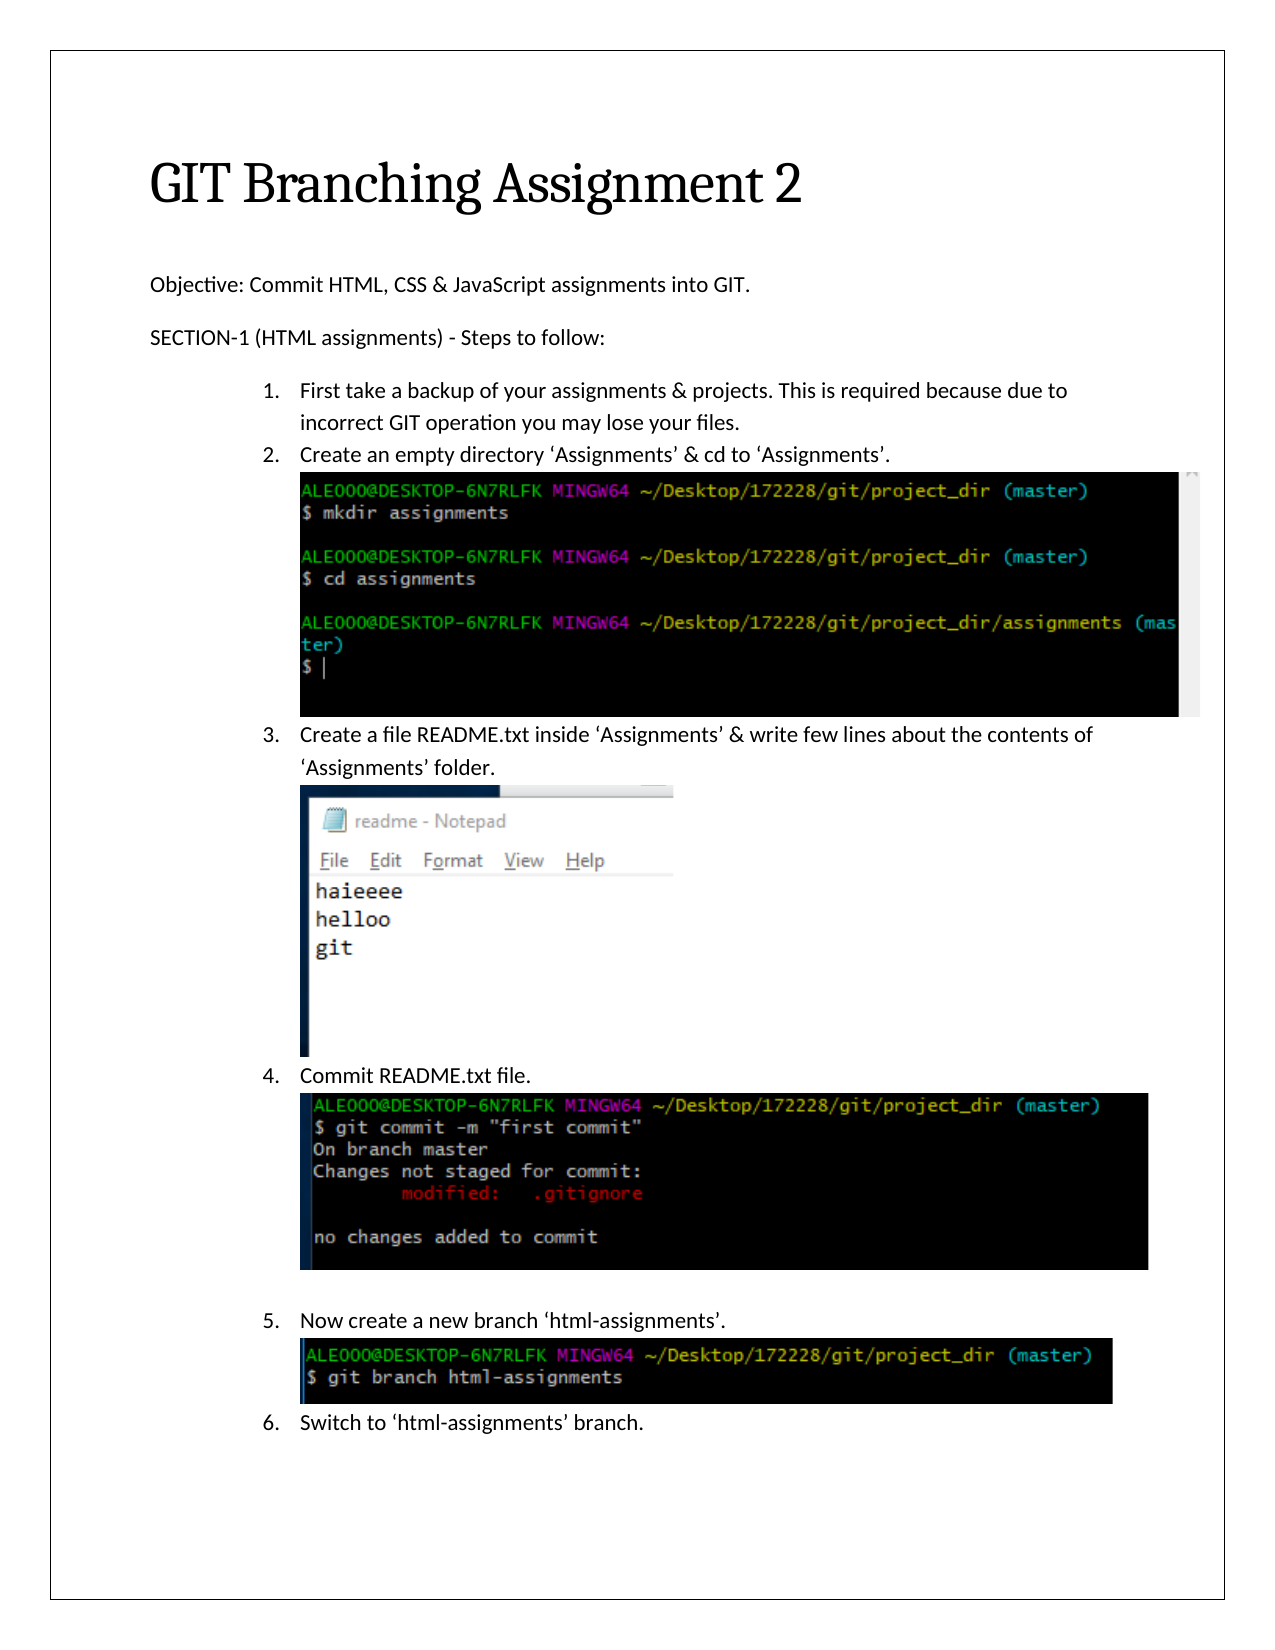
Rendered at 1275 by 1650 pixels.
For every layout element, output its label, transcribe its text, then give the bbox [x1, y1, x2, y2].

text Objective: Commit HTML, CSS & JavaScript assignments into GIT. [150, 270, 1125, 298]
text SECTION-1 (HTML assignments) - Steps to follow: [150, 323, 1125, 351]
list Now create a new branch ‘html-assignments’. [262, 1306, 1125, 1334]
list Commit README.txt file. [262, 1061, 1125, 1089]
picture [300, 1093, 1149, 1270]
list Create a file README.txt inside ‘Assignments’ & write few lines about the contents of ‘Assignments’ folder. [262, 721, 1125, 781]
list Switch to ‘html-assignments’ branch. [262, 1408, 1125, 1436]
picture [300, 1338, 1113, 1404]
list Create an empty directory ‘Assignments’ & cd to ‘Assignments’. [262, 441, 1125, 468]
picture [300, 785, 674, 1057]
title GIT Branching Assignment 2 [150, 150, 1125, 217]
picture [300, 472, 1200, 717]
list First take a backup of your assignments & projects. This is required because due to incorrect GIT operation you may lose your files. [262, 376, 1125, 436]
